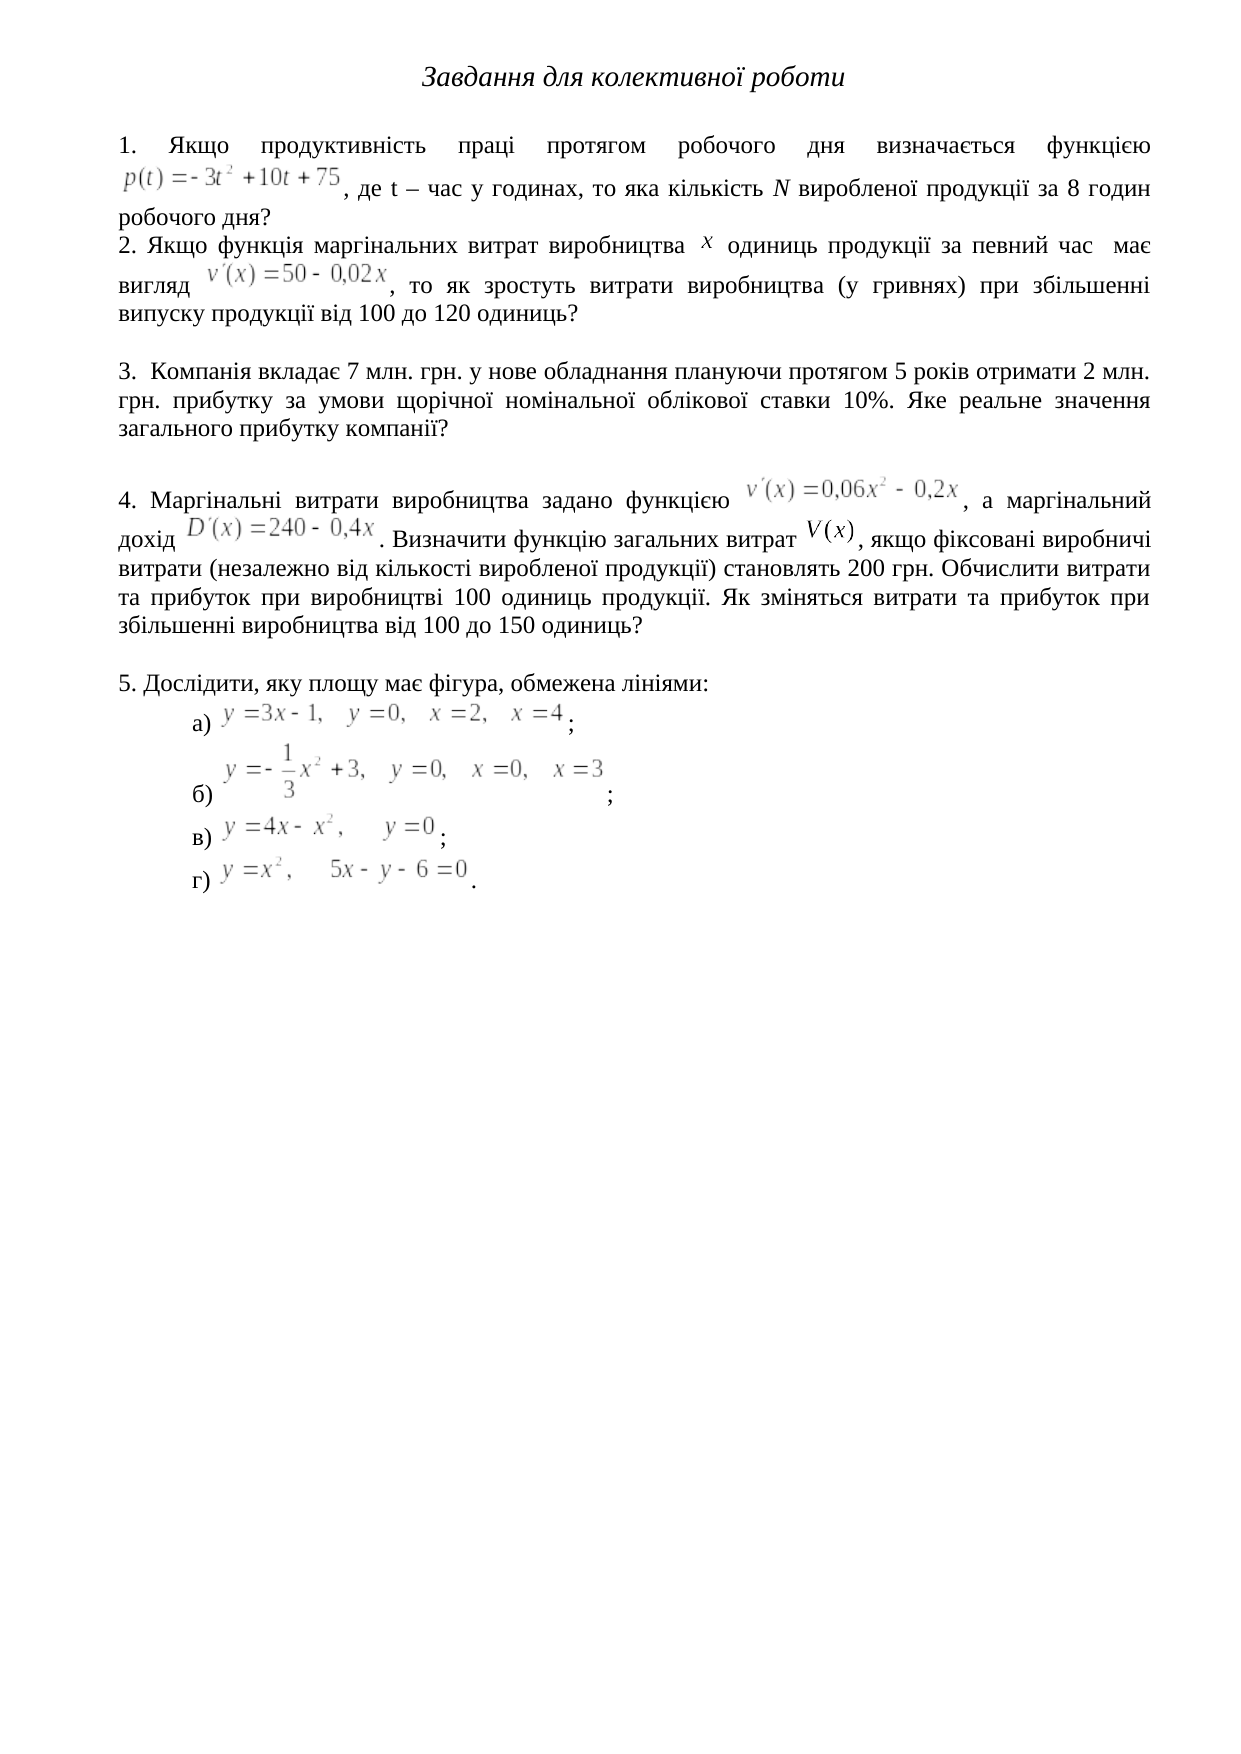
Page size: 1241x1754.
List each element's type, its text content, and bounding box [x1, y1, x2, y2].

text 4. Маргінальні витрати виробництва задано функцією , а маргінальний дохід . Визначити функцію загальних витрат , якщо фіксовані виробничі витрати (незалежно від кількості виробленої продукції) становлять 200 грн. Обчислити витрати та прибуток при виробництві 100 одиниць продукції. Як зміняться витрати та прибуток при збільшенні виробництва від 100 до 150 одиниць? [118, 471, 1152, 639]
text 3. Компанія вкладає 7 млн. грн. у нове обладнання плануючи протягом 5 років отримати 2 млн. грн. прибутку за умови щорічної номінальної облікової ставки 10%. Яке реальне значення загального прибутку компанії? [118, 356, 1152, 442]
text б) ; [118, 737, 1152, 808]
text 5. Дослідити, яку площу має фігура, обмежена лініями: [118, 668, 1152, 697]
text Завдання для колективної роботи [118, 59, 1152, 93]
text в) ; [118, 808, 1152, 851]
text а) ; [118, 697, 1152, 737]
text 1. Якщо продуктивність праці протягом робочого дня визначається функцією , де t – час у годинах, то яка кількість N виробленої продукції за 8 годин робочого дня? [118, 130, 1152, 231]
text 2. Якщо функція маргінальних витрат виробництва одиниць продукції за певний час має вигляд , то як зростуть витрати виробництва (у гривнях) при збільшенні випуску продукції від 100 до 120 одиниць? [118, 231, 1152, 327]
text г) . [118, 851, 1152, 893]
